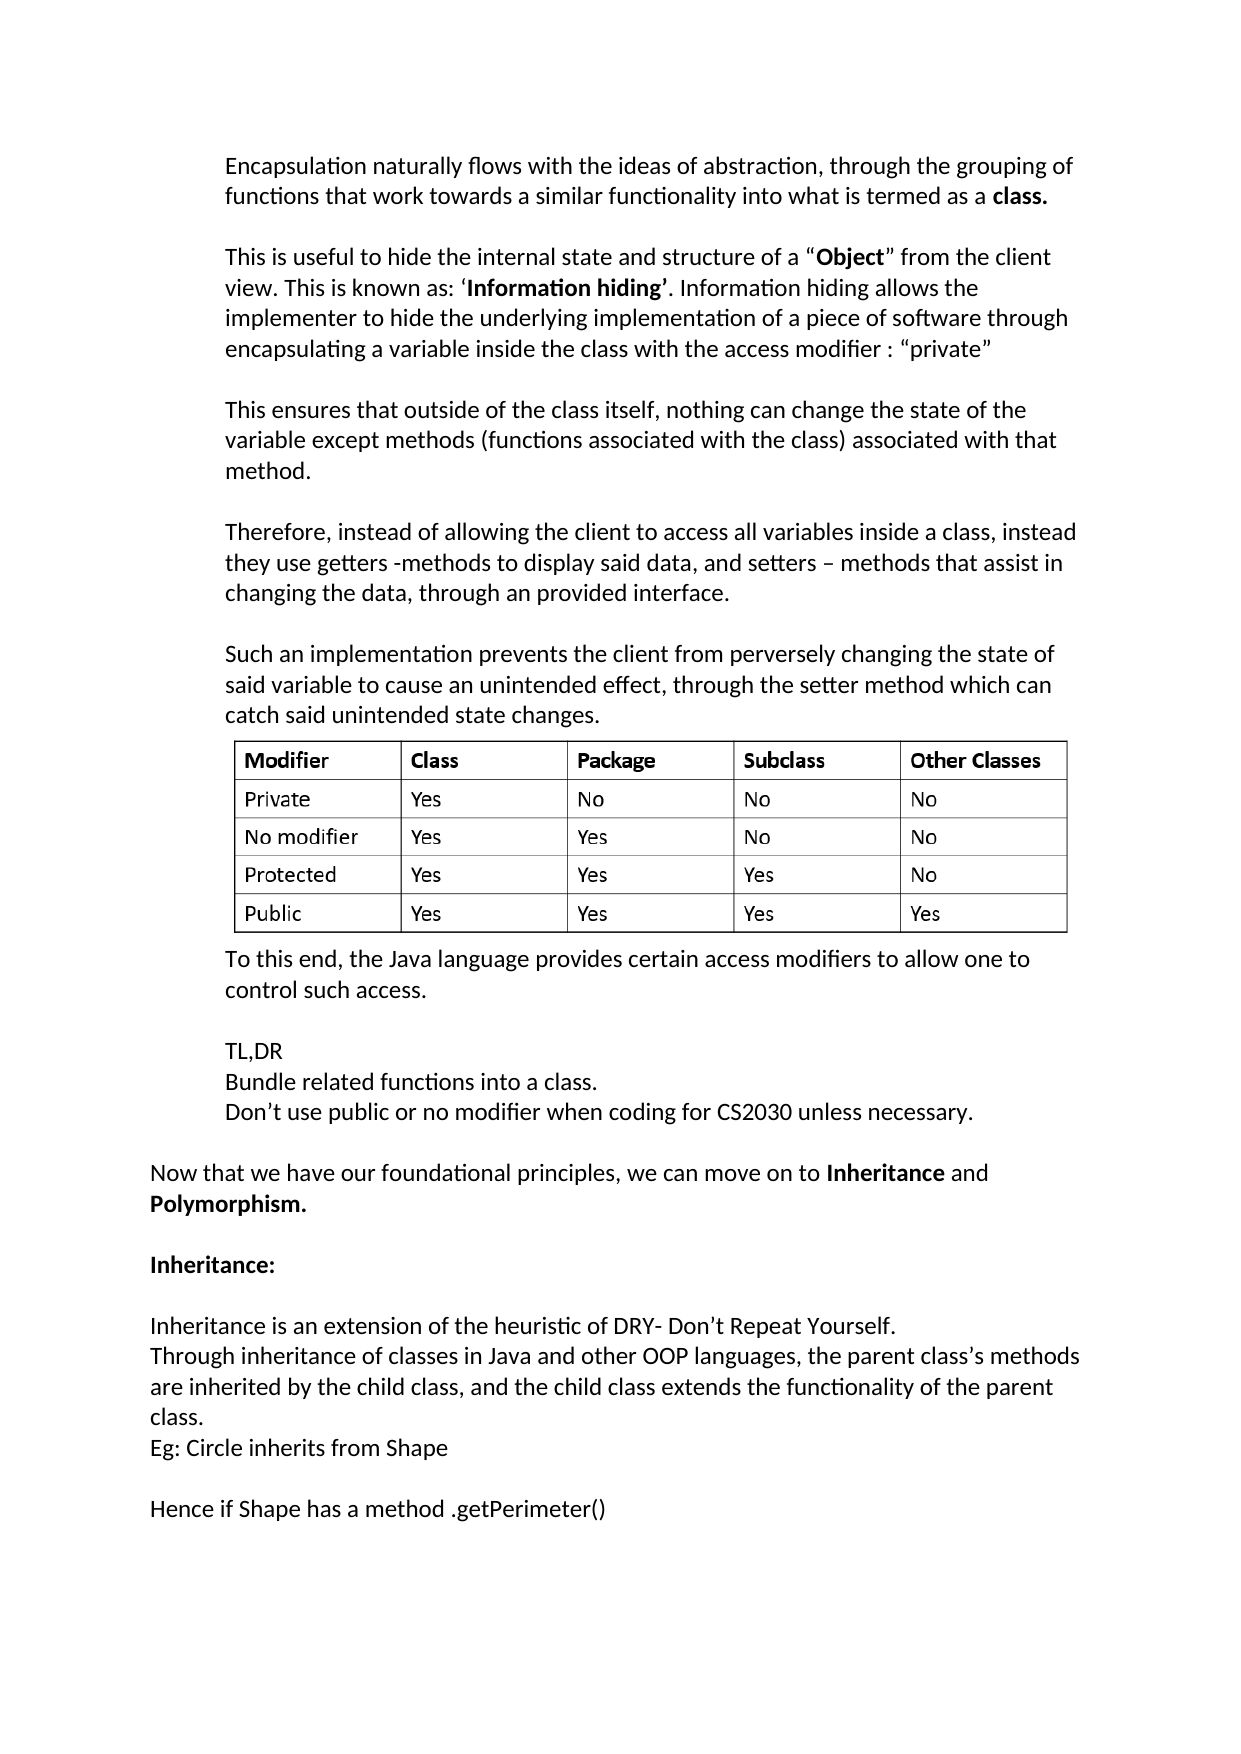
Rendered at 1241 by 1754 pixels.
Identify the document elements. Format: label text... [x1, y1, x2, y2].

text Through inheritance of classes in Java and other OOP languages, the parent class’s methods are inherited by the child class, and the child class extends the functionality of the parent class. [150, 1340, 1090, 1432]
picture [222, 734, 1077, 938]
text Inheritance: [150, 1249, 1090, 1279]
text Encapsulation naturally flows with the ideas of abstraction, through the grouping of functions that work towards a similar functionality into what is termed as a class. [225, 150, 1090, 211]
text Bundle related functions into a class. [225, 1066, 1090, 1096]
text Don’t use public or no modifier when coding for CS2030 unless necessary. [225, 1096, 1090, 1127]
text TL,DR [225, 1035, 1090, 1066]
text Hence if Shape has a method .getPerimeter() [150, 1493, 1090, 1523]
text Such an implementation prevents the client from perversely changing the state of said variable to cause an unintended effect, through the setter method which can catch said unintended state changes. [225, 638, 1090, 730]
text This ensures that outside of the class itself, nothing can change the state of the variable except methods (functions associated with the class) associated with that method. [225, 394, 1090, 486]
text Now that we have our foundational principles, we can move on to Inheritance and Polymorphism. [150, 1157, 1090, 1218]
text This is useful to hide the internal state and structure of a “Object” from the client view. This is known as: ‘Information hiding’. Information hiding allows the implementer to hide the underlying implementation of a piece of software through encapsulating a variable inside the class with the access modifier : “private” [225, 242, 1090, 364]
text Therefore, instead of allowing the client to access all variables inside a class, instead they use getters -methods to display said data, and setters – methods that assist in changing the data, through an provided interface. [225, 516, 1090, 608]
text Eg: Circle inherits from Shape [150, 1432, 1090, 1462]
text Inheritance is an extension of the heuristic of DRY- Don’t Repeat Yourself. [150, 1310, 1090, 1340]
